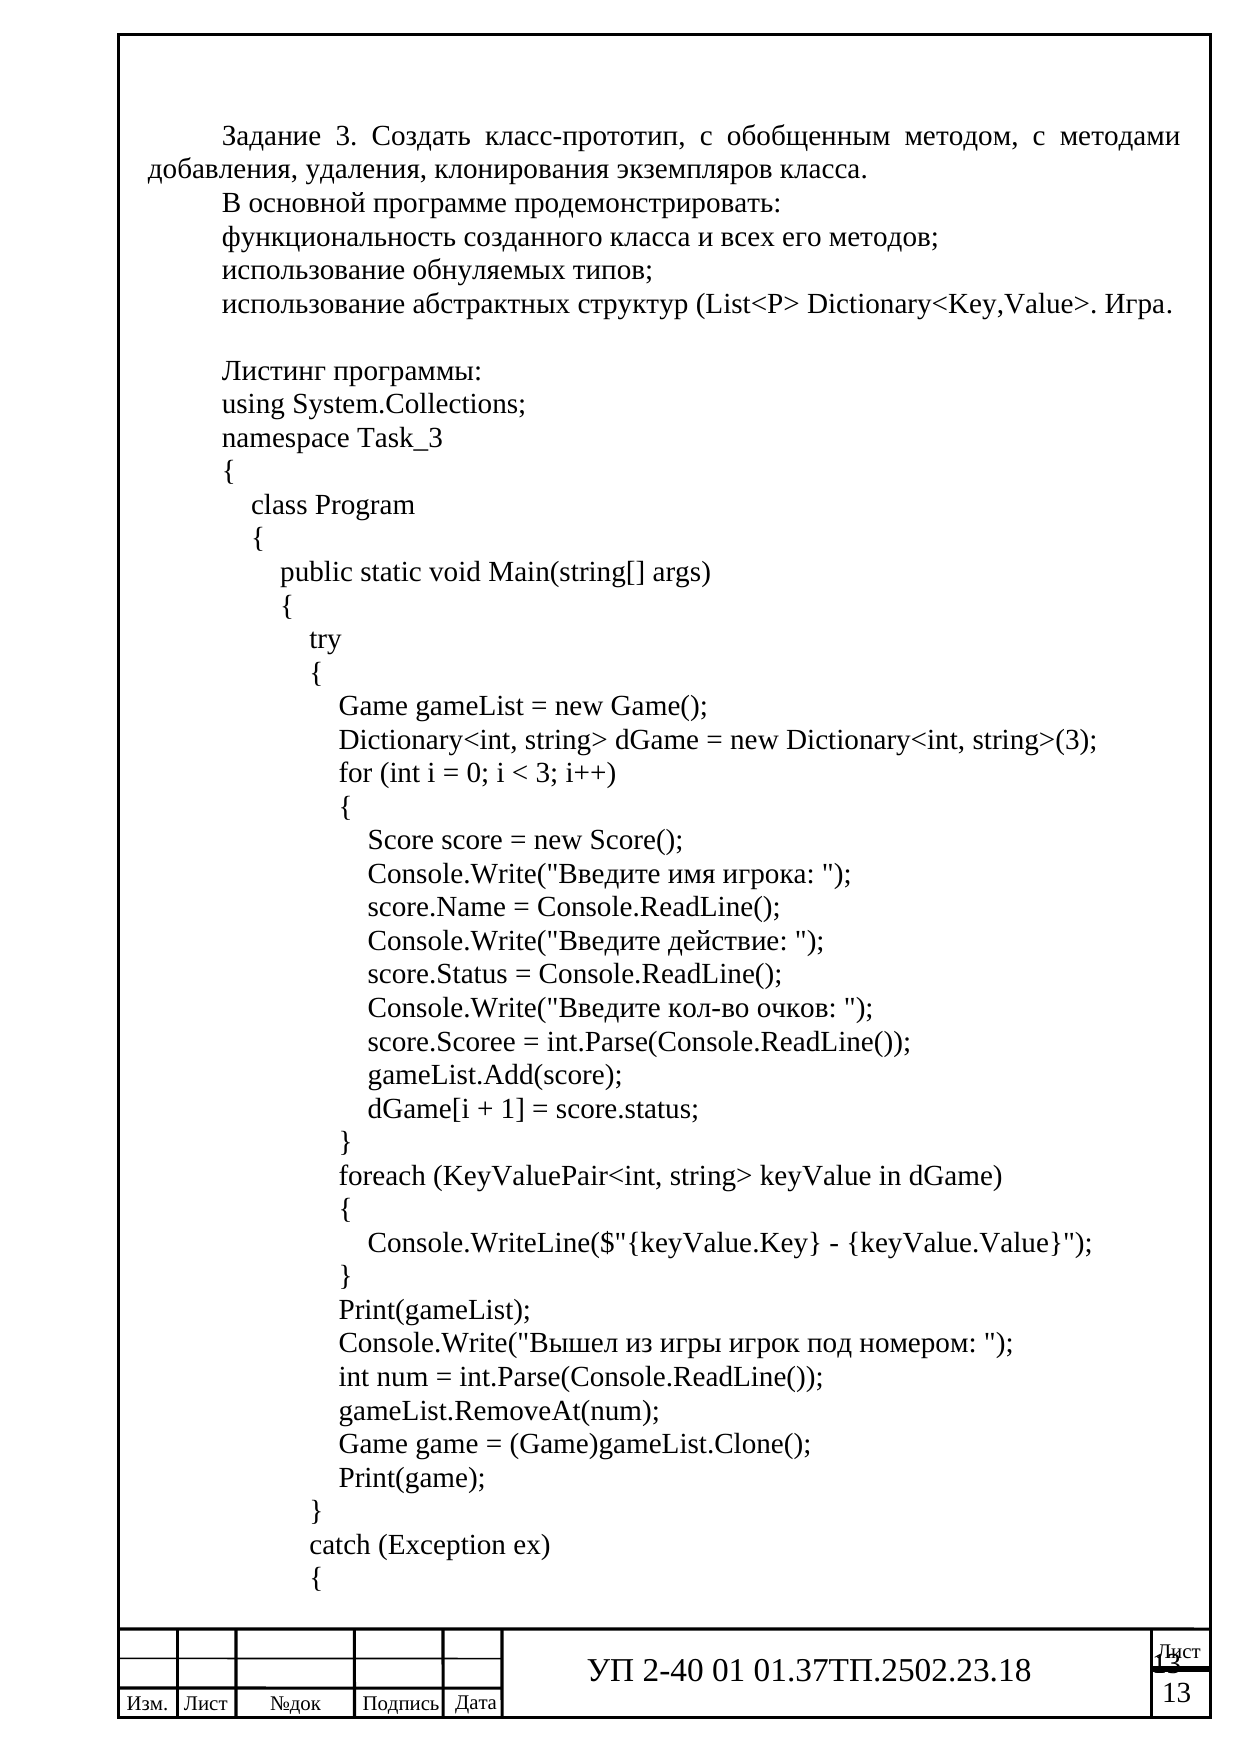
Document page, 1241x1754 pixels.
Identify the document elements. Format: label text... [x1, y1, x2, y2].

text использование обнуляемых типов; [148, 252, 1181, 286]
text Print(game); [148, 1460, 1181, 1493]
text try [148, 621, 1181, 655]
text } [148, 1493, 1181, 1527]
text dGame[i + 1] = score.status; [148, 1091, 1181, 1124]
text Game game = (Game)gameList.Clone(); [148, 1426, 1181, 1460]
text score.Status = Console.ReadLine(); [148, 957, 1181, 990]
text foreach (KeyValuePair<int, string> keyValue in dGame) [148, 1158, 1181, 1191]
text { [148, 789, 1181, 822]
text Console.Write("Введите действие: "); [148, 923, 1181, 957]
text using System.Collections; [148, 386, 1181, 420]
text gameList.Add(score); [148, 1057, 1181, 1091]
text функциональность созданного класса и всех его методов; [148, 219, 1181, 252]
text Задание 3. Создать класс-прототип, с обобщенным методом, с методами добавления, удаления, клонирования экземпляров класса. [148, 118, 1181, 185]
text В основной программе продемонстрировать: [148, 185, 1181, 219]
text public static void Main(string[] args) [148, 554, 1181, 588]
text Dictionary<int, string> dGame = new Dictionary<int, string>(3); [148, 722, 1181, 755]
text Console.Write("Вышел из игры игрок под номером: "); [148, 1326, 1181, 1359]
text catch (Exception ex) [148, 1527, 1181, 1560]
text class Program [148, 487, 1181, 521]
text Score score = new Score(); [148, 822, 1181, 856]
text score.Name = Console.ReadLine(); [148, 889, 1181, 923]
text int num = int.Parse(Console.ReadLine()); [148, 1359, 1181, 1393]
text gameList.RemoveAt(num); [148, 1393, 1181, 1426]
text { [148, 453, 1181, 487]
text Листинг программы: [148, 353, 1181, 386]
text { [148, 655, 1181, 688]
text { [148, 1191, 1181, 1225]
text namespace Task_3 [148, 420, 1181, 453]
text { [148, 521, 1181, 554]
text Print(gameList); [148, 1292, 1181, 1326]
text score.Scoree = int.Parse(Console.ReadLine()); [148, 1024, 1181, 1057]
text for (int i = 0; i < 3; i++) [148, 755, 1181, 789]
text использование абстрактных структур (List<P> Dictionary<Key,Value>. Игра. [148, 286, 1181, 319]
text Console.WriteLine($"{keyValue.Key} - {keyValue.Value}"); [148, 1225, 1181, 1258]
text } [148, 1124, 1181, 1158]
text } [148, 1258, 1181, 1292]
text Console.Write("Введите кол-во очков: "); [148, 990, 1181, 1024]
text { [148, 1560, 1181, 1594]
text Game gameList = new Game(); [148, 688, 1181, 722]
text { [148, 588, 1181, 621]
text Console.Write("Введите имя игрока: "); [148, 856, 1181, 889]
